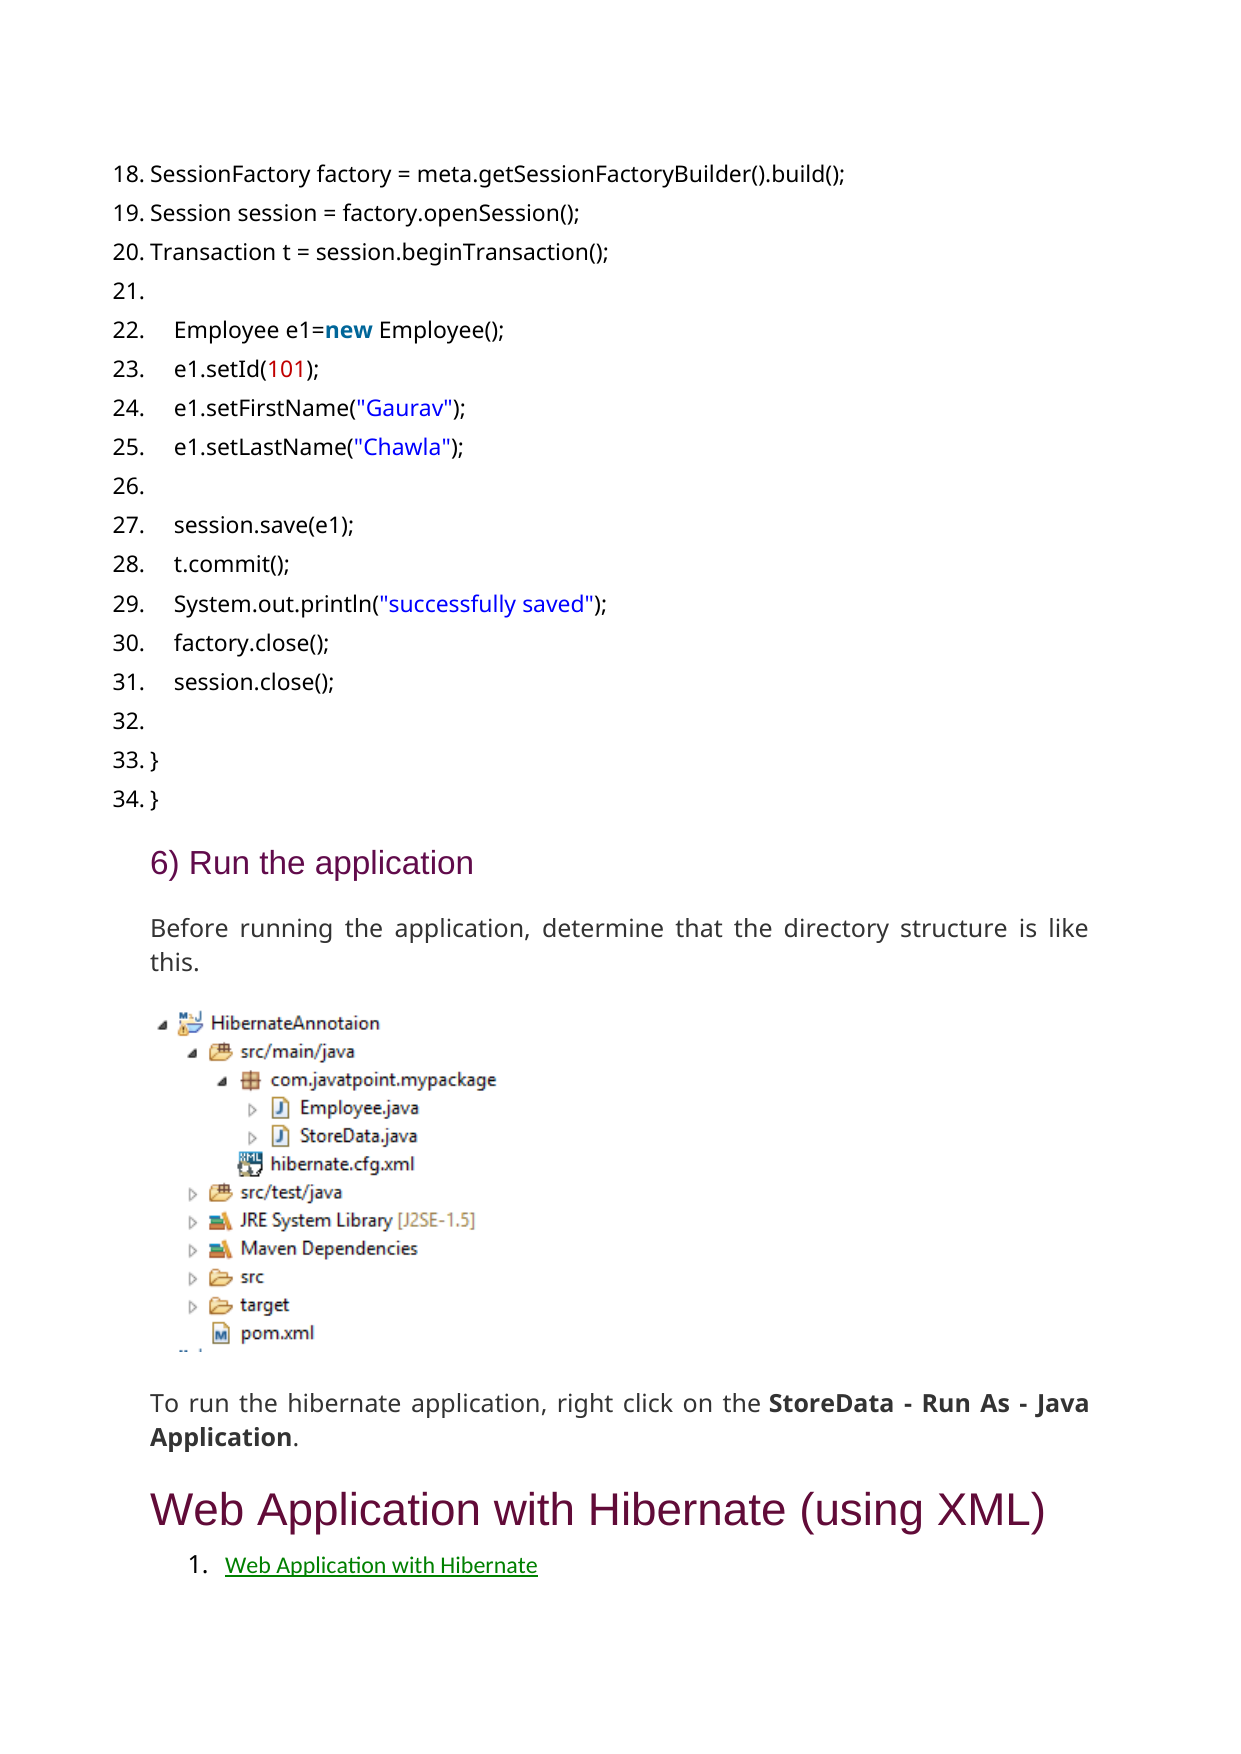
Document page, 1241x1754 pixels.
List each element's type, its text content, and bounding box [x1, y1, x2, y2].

subtitle 6) Run the application [150, 843, 1090, 882]
list Transaction t = session.beginTransaction(); [112, 228, 1090, 267]
list t.commit(); [112, 541, 1090, 580]
list Session session = factory.openSession(); [112, 189, 1090, 228]
list System.out.println("successfully saved"); [112, 580, 1090, 619]
list e1.setId(101); [112, 345, 1090, 384]
list factory.close(); [112, 619, 1090, 658]
subtitle Web Application with Hibernate (using XML) [150, 1482, 1090, 1535]
text To run the hibernate application, right click on the StoreData - Run As - Java Application. [150, 1385, 1090, 1453]
list e1.setFirstName("Gaurav"); [112, 384, 1090, 423]
list session.close(); [112, 658, 1090, 697]
list Employee e1=new Employee(); [112, 306, 1090, 345]
text Before running the application, determine that the directory structure is like this. [150, 911, 1090, 979]
list e1.setLastName("Chawla"); [112, 423, 1090, 462]
picture [150, 1008, 537, 1352]
list session.save(e1); [112, 502, 1090, 541]
list } [112, 775, 1090, 814]
list SessionFactory factory = meta.getSessionFactoryBuilder().build(); [112, 150, 1090, 189]
list Web Application with Hibernate [187, 1541, 1090, 1581]
list } [112, 736, 1090, 775]
